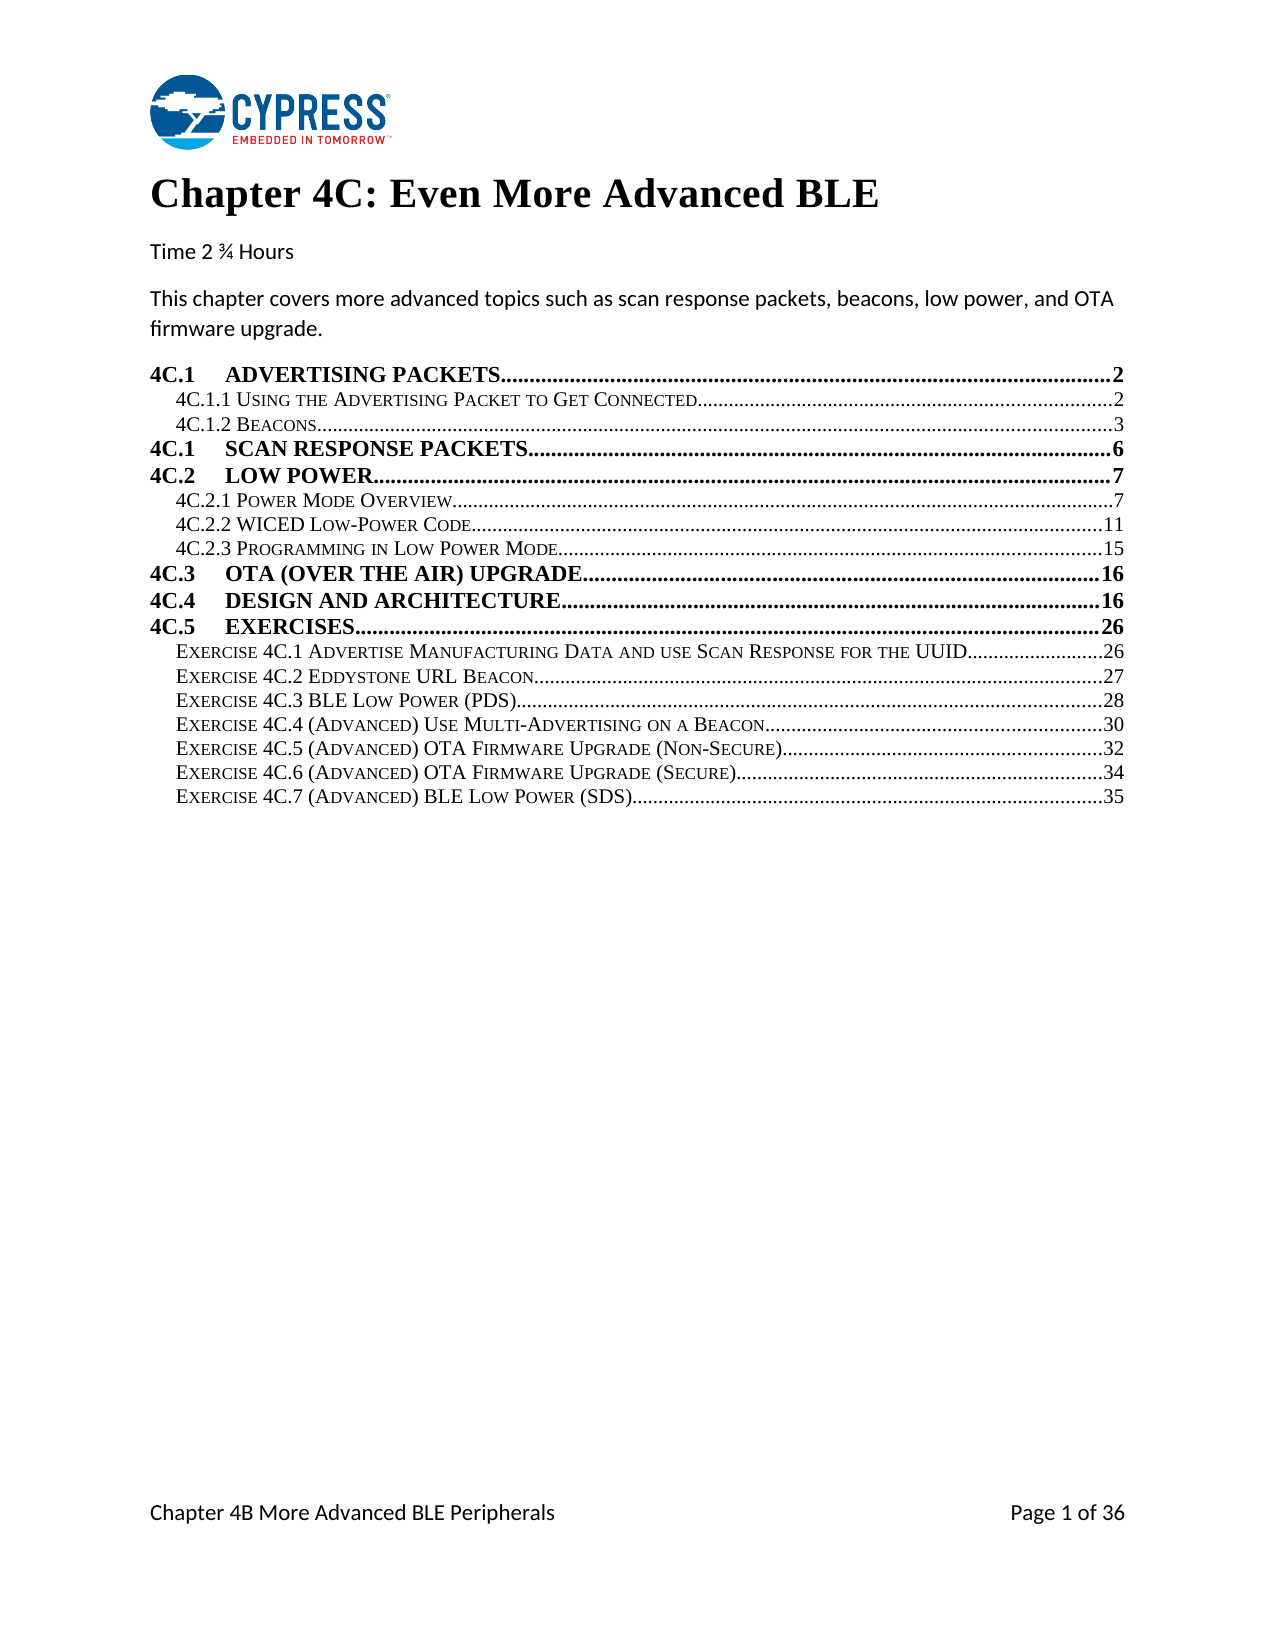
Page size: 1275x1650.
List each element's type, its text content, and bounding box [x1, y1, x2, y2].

text 4C.5 Exercises 26 [150, 613, 1125, 639]
text Exercise 4C.2 Eddystone URL Beacon 27 [176, 663, 1125, 688]
text Exercise 4C.3 BLE Low Power (PDS) 28 [176, 688, 1125, 712]
text 4C.2.3 Programming in Low Power Mode 15 [176, 536, 1125, 560]
text 4C.2 Low Power 7 [150, 462, 1125, 488]
picture [150, 75, 392, 150]
text Time 2 ¾ Hours [150, 237, 1125, 265]
text 4C.2.2 WICED Low-Power Code 11 [176, 512, 1125, 536]
text Exercise 4C.6 (Advanced) OTA Firmware Upgrade (Secure) 34 [176, 760, 1125, 784]
text 4C.1 Scan Response Packets 6 [150, 436, 1125, 462]
text Exercise 4C.5 (Advanced) OTA Firmware Upgrade (Non-Secure) 32 [176, 736, 1125, 760]
text Exercise 4C.4 (Advanced) Use Multi-Advertising on a Beacon 30 [176, 712, 1125, 736]
text 4C.2.1 Power Mode Overview 7 [176, 488, 1125, 512]
text 4C.1.1 Using the Advertising Packet to Get Connected 2 [176, 387, 1125, 411]
text 4C.4 Design and Architecture 16 [150, 587, 1125, 613]
text Chapter 4C: Even More Advanced BLE [150, 169, 1125, 217]
text 4C.1.2 Beacons 3 [176, 411, 1125, 436]
text 4C.3 OTA (Over the Air) Upgrade 16 [150, 560, 1125, 587]
text This chapter covers more advanced topics such as scan response packets, beacons, low power, and OTA firmware upgrade. [150, 284, 1125, 342]
text Exercise 4C.7 (Advanced) BLE Low Power (SDS) 35 [176, 784, 1125, 808]
text 4C.1 Advertising Packets 2 [150, 361, 1125, 387]
text Exercise 4C.1 Advertise Manufacturing Data and use Scan Response for the UUID 26 [176, 639, 1125, 663]
